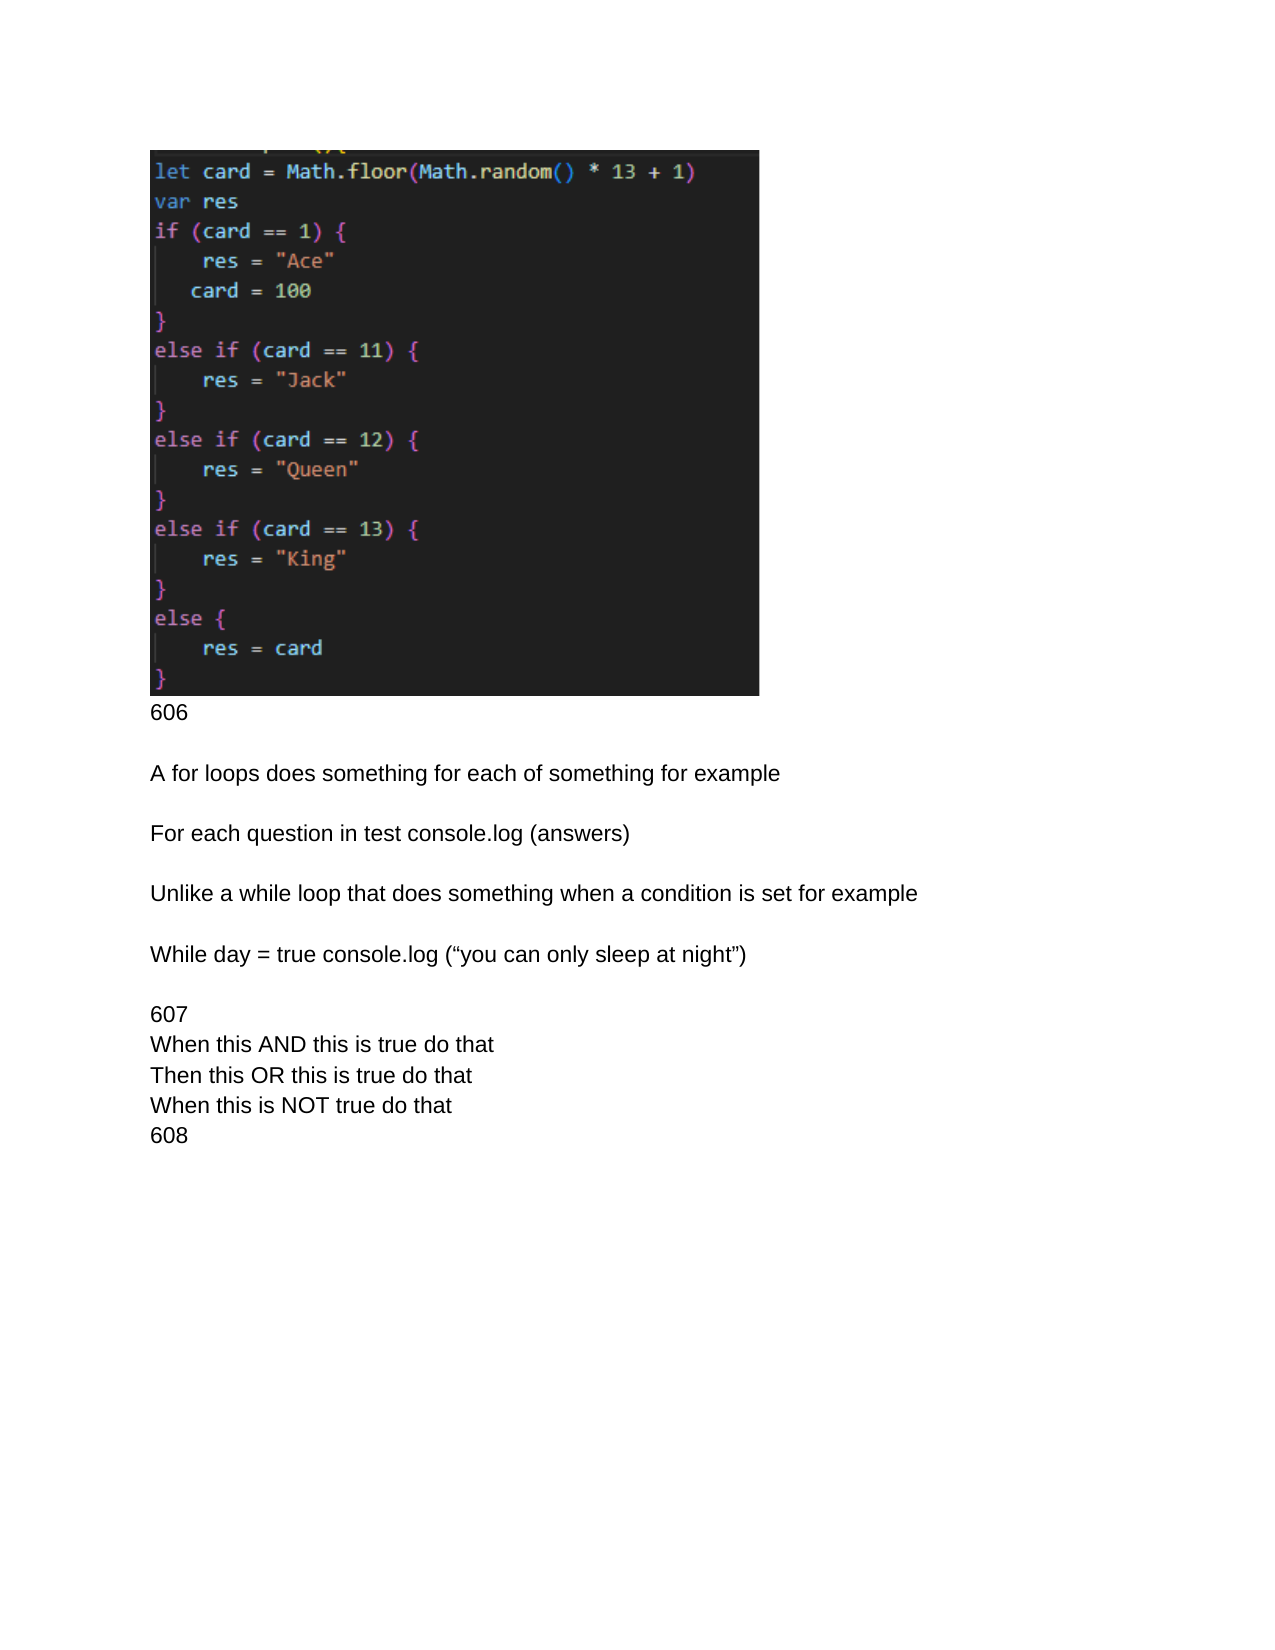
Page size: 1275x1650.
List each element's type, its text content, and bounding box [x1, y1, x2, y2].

text For each question in test console.log (answers) [150, 820, 1125, 846]
text When this is NOT true do that [150, 1092, 1125, 1118]
text Unlike a while loop that does something when a condition is set for example [150, 880, 1125, 907]
text 606 [150, 699, 1125, 726]
text While day = true console.log (“you can only sleep at night”) [150, 941, 1125, 967]
text 607 [150, 1001, 1125, 1028]
picture [150, 150, 760, 696]
text When this AND this is true do that [150, 1031, 1125, 1058]
text 608 [150, 1122, 1125, 1148]
text Then this OR this is true do that [150, 1062, 1125, 1088]
text A for loops does something for each of something for example [150, 759, 1125, 786]
